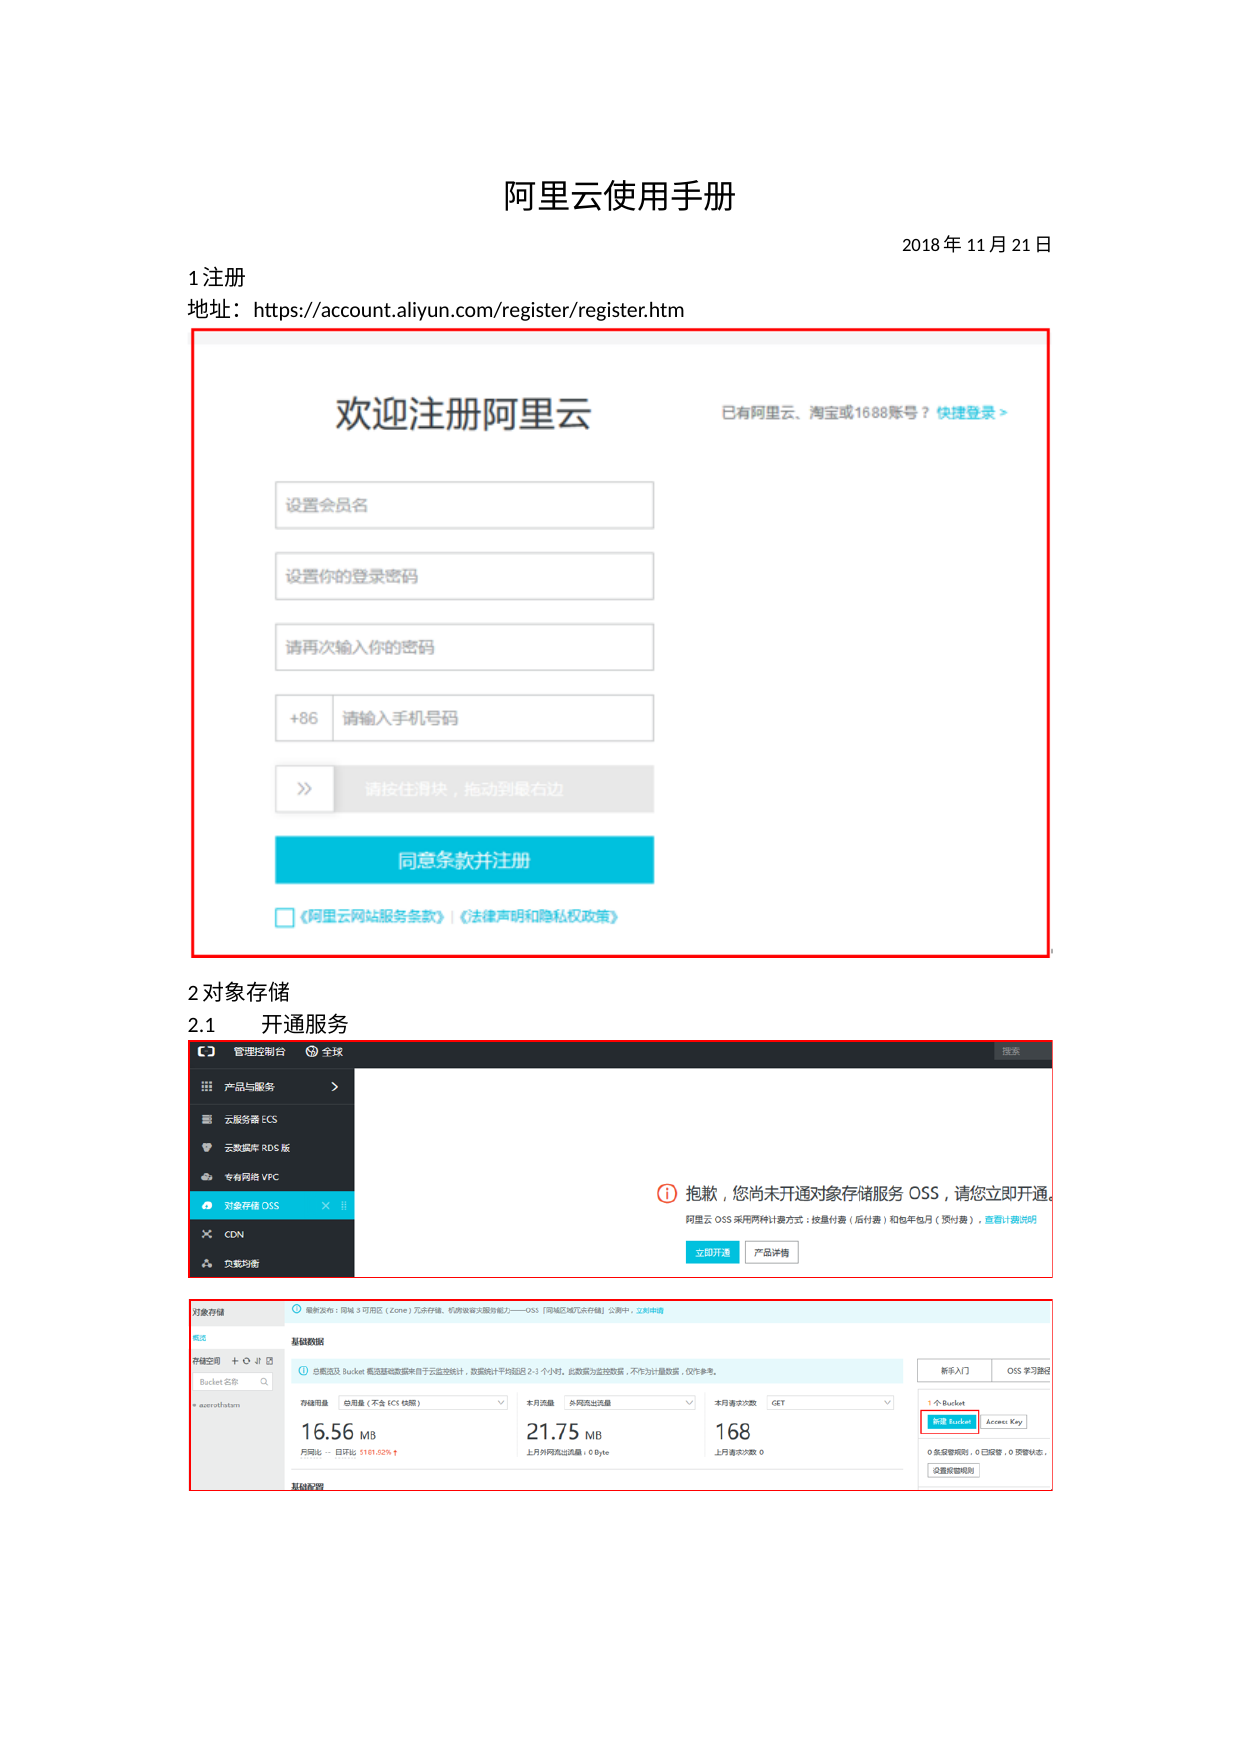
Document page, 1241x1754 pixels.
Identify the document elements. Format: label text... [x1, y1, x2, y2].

picture [187, 324, 1053, 958]
list 注册 [187, 259, 1053, 292]
picture [187, 1039, 1053, 1278]
list 开通服务 [187, 1007, 1053, 1039]
text 地址：https://account.aliyun.com/register/register.htm [187, 292, 1053, 324]
picture [187, 1299, 1053, 1491]
list 对象存储 [187, 974, 1053, 1007]
text 2018年11月21日 [187, 227, 1053, 259]
text 阿里云使用手册 [187, 162, 1053, 227]
